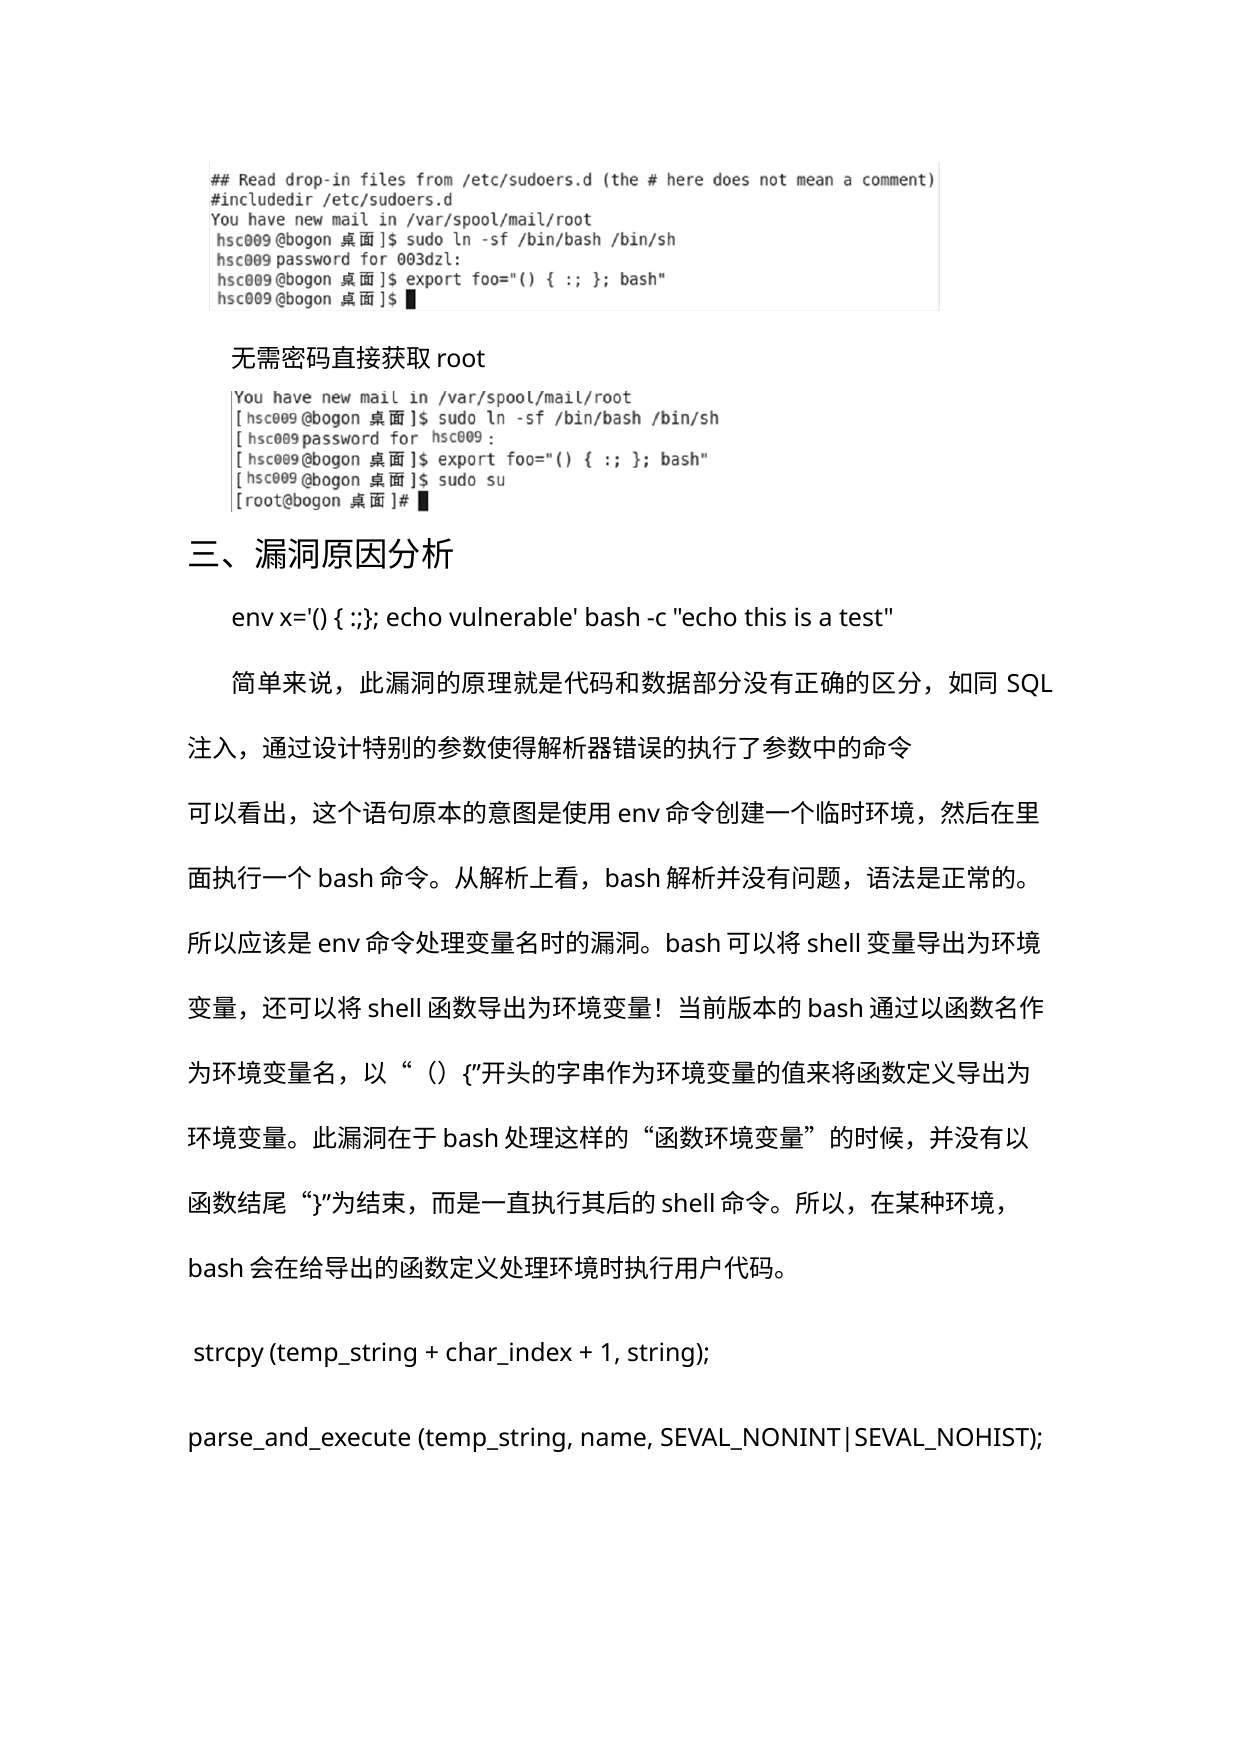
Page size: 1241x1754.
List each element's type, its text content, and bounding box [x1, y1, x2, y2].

picture [209, 162, 940, 311]
text strcpy (temp_string + char_index + 1, string); [187, 1319, 1053, 1384]
list 漏洞原因分析 [187, 519, 1053, 584]
picture [231, 389, 956, 512]
text env x='() { :;}; echo vulnerable' bash -c "echo this is a test" [187, 584, 1053, 649]
text 简单来说，此漏洞的原理就是代码和数据部分没有正确的区分，如同SQL注入，通过设计特别的参数使得解析器错误的执行了参数中的命令 [187, 649, 1053, 779]
text parse_and_execute (temp_string, name, SEVAL_NONINT|SEVAL_NOHIST); [187, 1404, 1053, 1469]
text 无需密码直接获取root [187, 324, 1053, 389]
